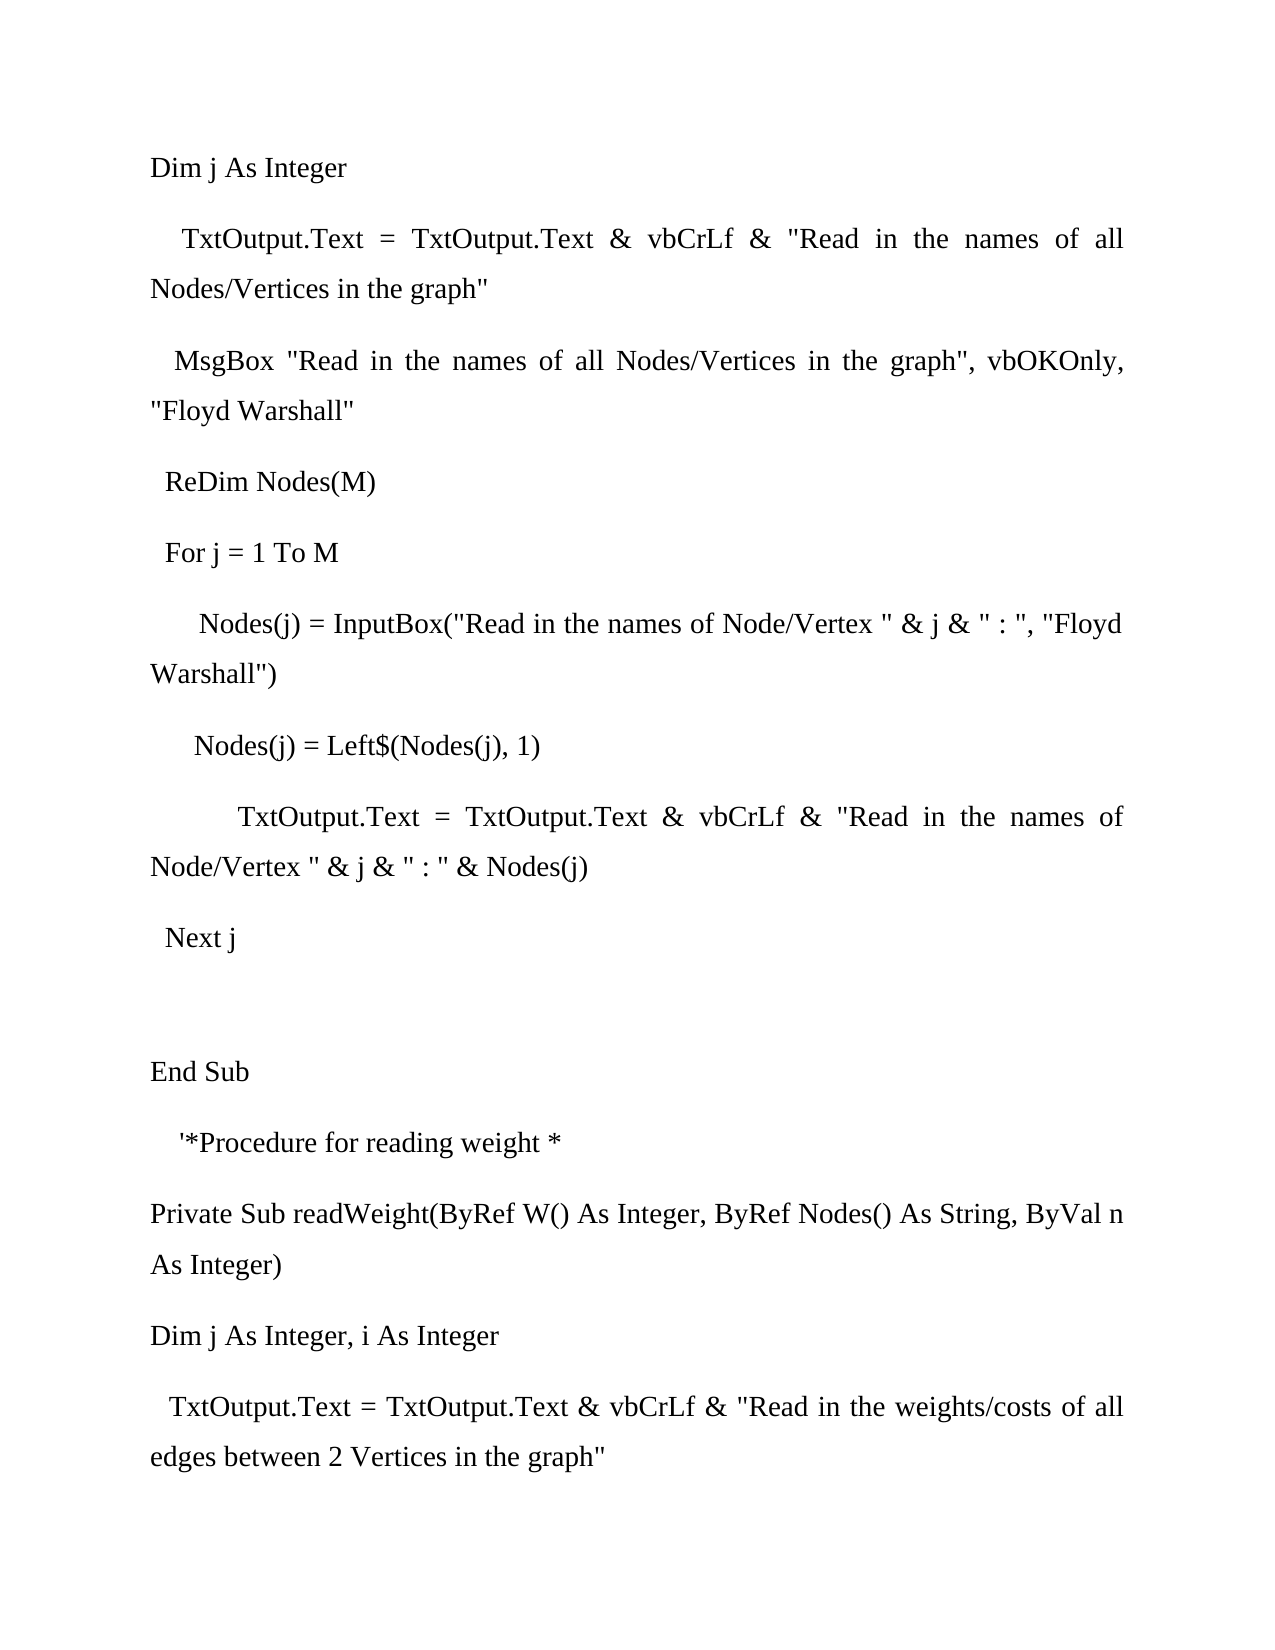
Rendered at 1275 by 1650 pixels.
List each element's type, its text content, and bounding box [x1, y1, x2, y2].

text TxtOutput.Text = TxtOutput.Text & vbCrLf & "Read in the weights/costs of all edges between 2 Vertices in the graph" [150, 1389, 1125, 1473]
text MsgBox "Read in the names of all Nodes/Vertices in the graph", vbOKOnly, "Floyd Warshall" [150, 343, 1125, 426]
text Next j [150, 920, 1125, 954]
text Dim j As Integer [150, 150, 1125, 183]
text ReDim Nodes(M) [150, 464, 1125, 498]
text Dim j As Integer, i As Integer [150, 1318, 1125, 1352]
text Nodes(j) = InputBox("Read in the names of Node/Vertex " & j & " : ", "Floyd Warshall") [150, 606, 1125, 690]
text End Sub [150, 1054, 1125, 1088]
text TxtOutput.Text = TxtOutput.Text & vbCrLf & "Read in the names of all Nodes/Vertices in the graph" [150, 221, 1125, 305]
text Private Sub readWeight(ByRef W() As Integer, ByRef Nodes() As String, ByVal n As Integer) [150, 1197, 1125, 1281]
text Nodes(j) = Left$(Nodes(j), 1) [150, 728, 1125, 761]
text For j = 1 To M [150, 535, 1125, 569]
text TxtOutput.Text = TxtOutput.Text & vbCrLf & "Read in the names of Node/Vertex " & j & " : " & Nodes(j) [150, 799, 1125, 883]
text '*Procedure for reading weight * [150, 1126, 1125, 1159]
